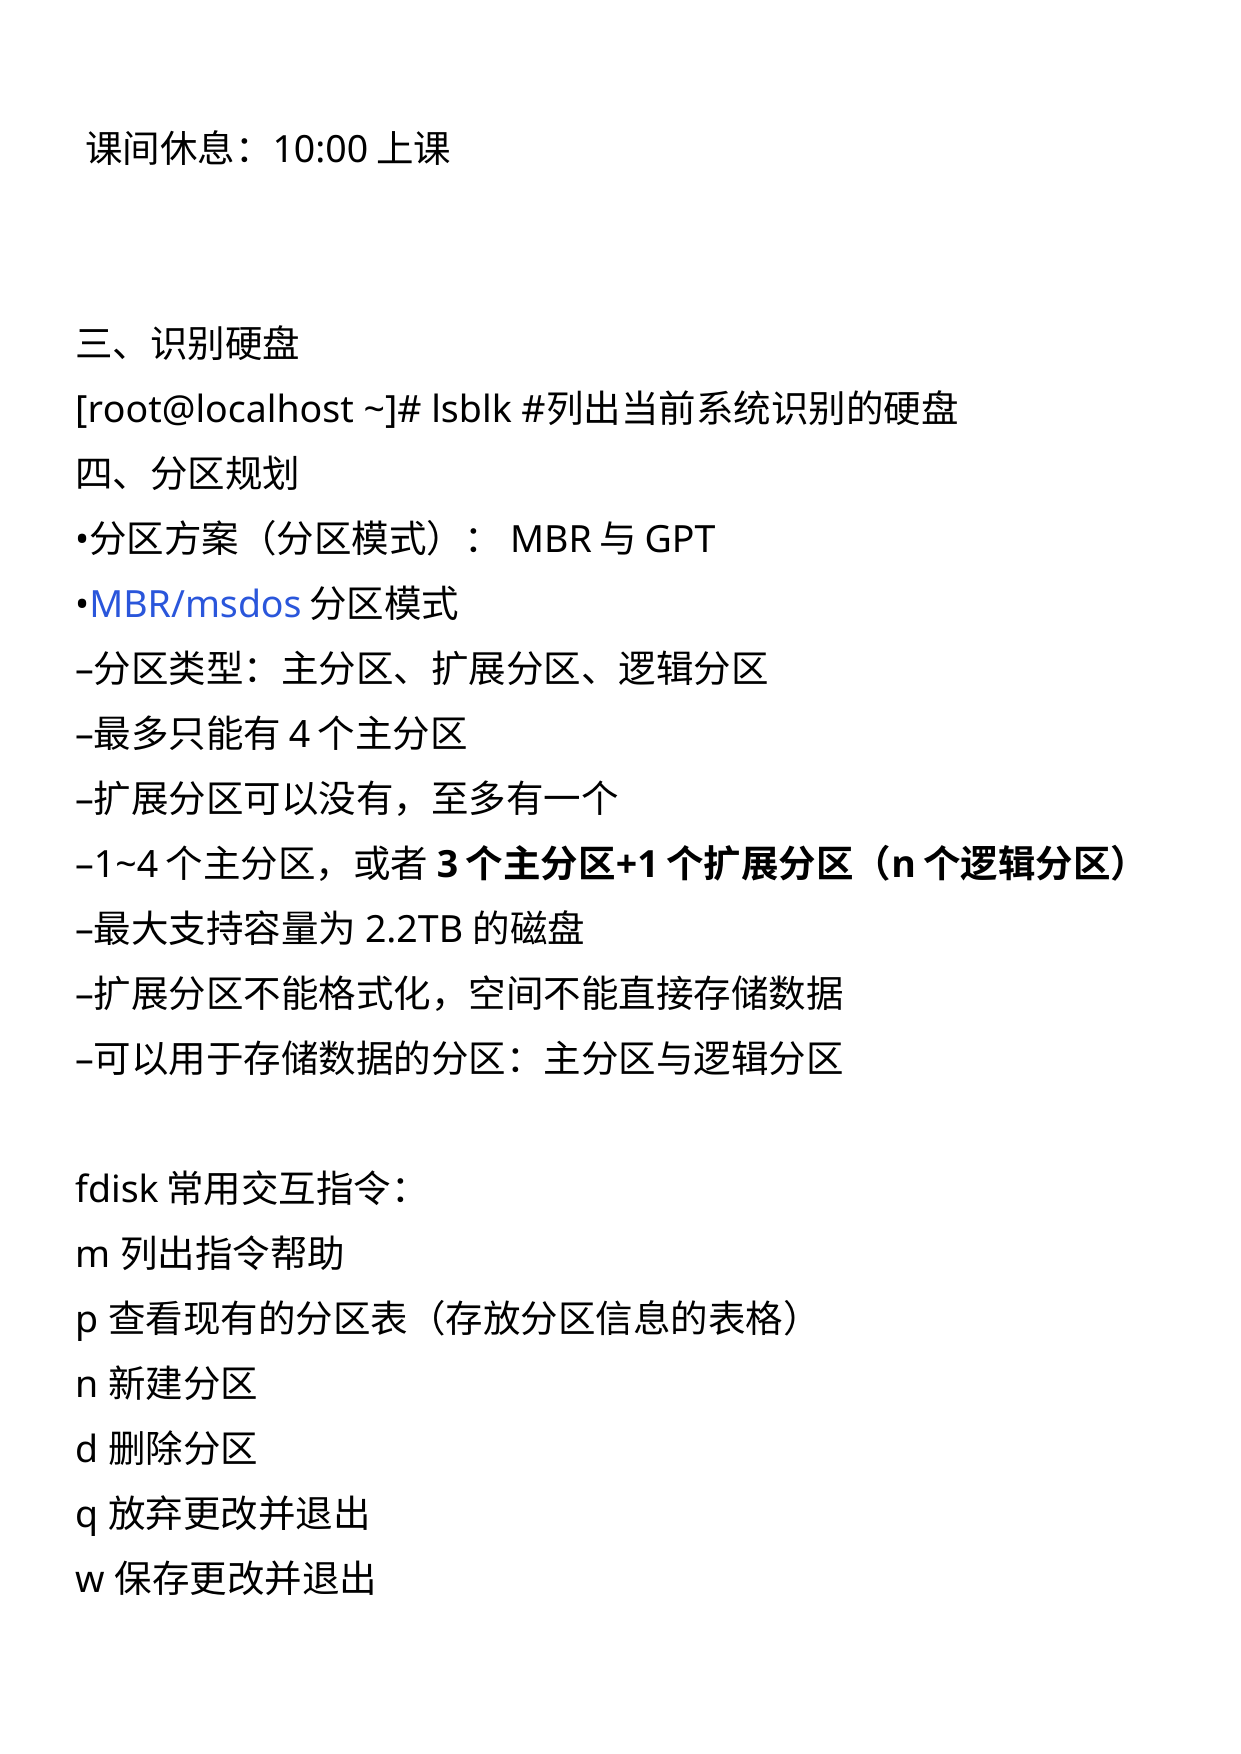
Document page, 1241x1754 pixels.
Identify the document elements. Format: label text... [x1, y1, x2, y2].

text –1~4个主分区，或者 3个主分区+1个扩展分区（n个逻辑分区） [75, 828, 1165, 893]
text •分区方案（分区模式）： MBR与GPT [75, 503, 1165, 568]
text m 列出指令帮助 [75, 1218, 1165, 1283]
text –扩展分区可以没有，至多有一个 [75, 763, 1165, 828]
text w 保存更改并退出 [75, 1543, 1165, 1608]
text –可以用于存储数据的分区：主分区与逻辑分区 [75, 1023, 1165, 1088]
text –扩展分区不能格式化，空间不能直接存储数据 [75, 958, 1165, 1023]
text q 放弃更改并退出 [75, 1478, 1165, 1543]
text [root@localhost ~]# lsblk #列出当前系统识别的硬盘 [75, 373, 1165, 438]
text –最多只能有4个主分区 [75, 698, 1165, 763]
text d 删除分区 [75, 1413, 1165, 1478]
text •MBR/msdos分区模式 [75, 568, 1165, 633]
text 课间休息：10:00上课 [75, 113, 1165, 178]
text 三、识别硬盘 [75, 308, 1165, 373]
text n 新建分区 [75, 1348, 1165, 1413]
text –分区类型：主分区、扩展分区、逻辑分区 [75, 633, 1165, 698]
text –最大支持容量为 2.2TB 的磁盘 [75, 893, 1165, 958]
text 四、分区规划 [75, 438, 1165, 503]
text p 查看现有的分区表（存放分区信息的表格） [75, 1283, 1165, 1348]
text fdisk常用交互指令： [75, 1153, 1165, 1218]
